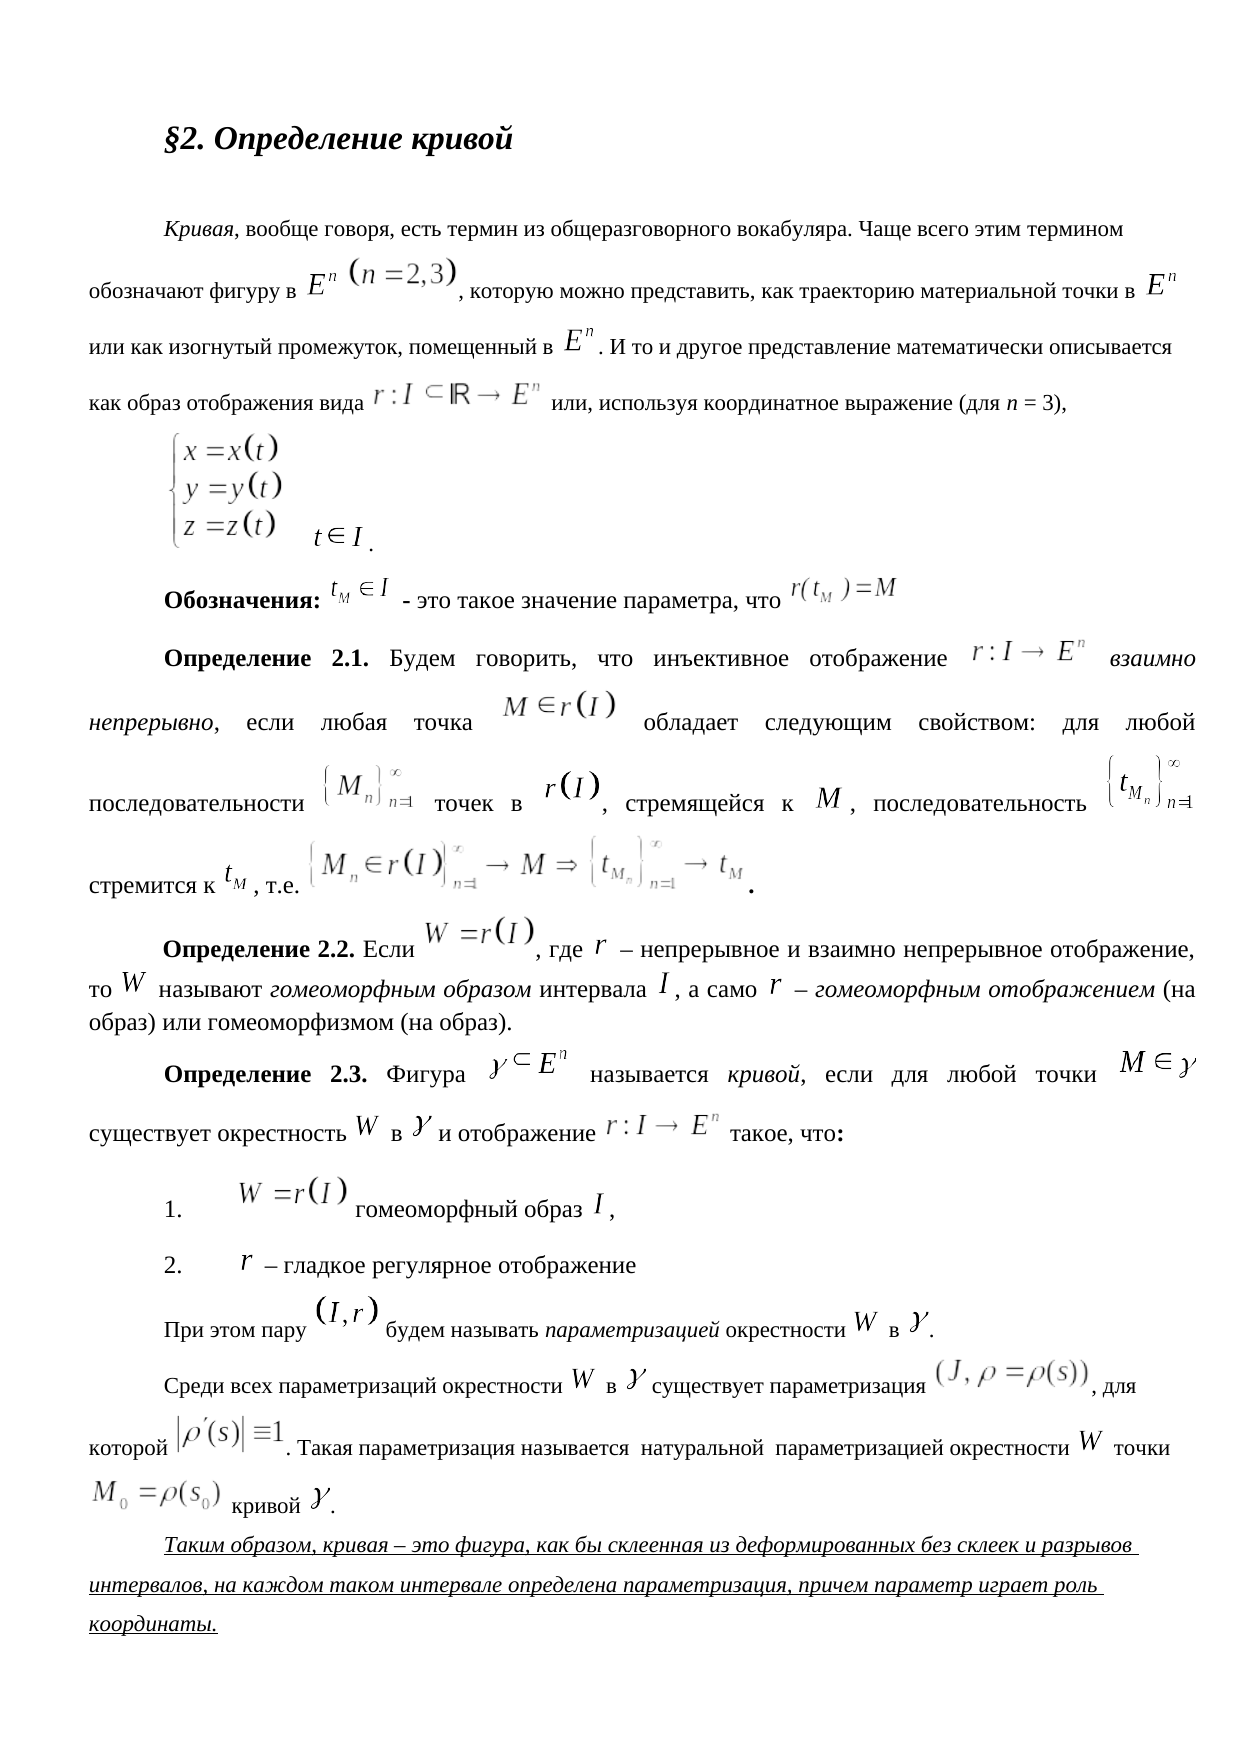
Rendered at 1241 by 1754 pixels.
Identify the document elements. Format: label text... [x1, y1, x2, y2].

text . [89, 429, 1196, 557]
text Определение 2.2. Если , где – непрерывное и взаимно непрерывное отображение, то называют гомеоморфным образом интервала , а само – гомеоморфным отображением (на образ) или гомеоморфизмом (на образ). [89, 913, 1196, 1036]
text Определение 2.1. Будем говорить, что инъективное отображение взаимно непрерывно, если любая точка обладает следующим свойством: для любой последовательности точек в , стремящейся к , последовательность стремится к , т.е. . [89, 628, 1196, 899]
text Среди всех параметризаций окрестности в существует параметризация , для которой . Такая параметризация называется натуральной параметризацией окрестности точки кривой . [89, 1355, 1196, 1518]
list гомеоморфный образ , [89, 1173, 1196, 1223]
text Таким образом, кривая – это фигура, как бы склеенная из деформированных без склеек и разрывов интервалов, на каждом таком интервале определена параметризация, причем параметр играет роль координаты. [89, 1531, 1196, 1637]
list – гладкое регулярное отображение [89, 1250, 1196, 1278]
text Обозначения: - это такое значение параметра, что [89, 570, 1196, 614]
text При этом пару будем называть параметризацией окрестности в . [89, 1293, 1196, 1342]
text Кривая, вообще говоря, есть термин из общеразговорного вокабуляра. Чаще всего этим термином обозначают фигуру в , которую можно представить, как траекторию материальной точки в или как изогнутый промежуток, помещенный в . И то и другое представление математически описывается как образ отображения вида или, используя координатное выражение (для n = 3), [89, 215, 1196, 416]
text §2. Определение кривой [89, 118, 1196, 156]
text Определение 2.3. Фигура называется кривой, если для любой точки существует окрестность в и отображение такое, что: [89, 1040, 1196, 1146]
